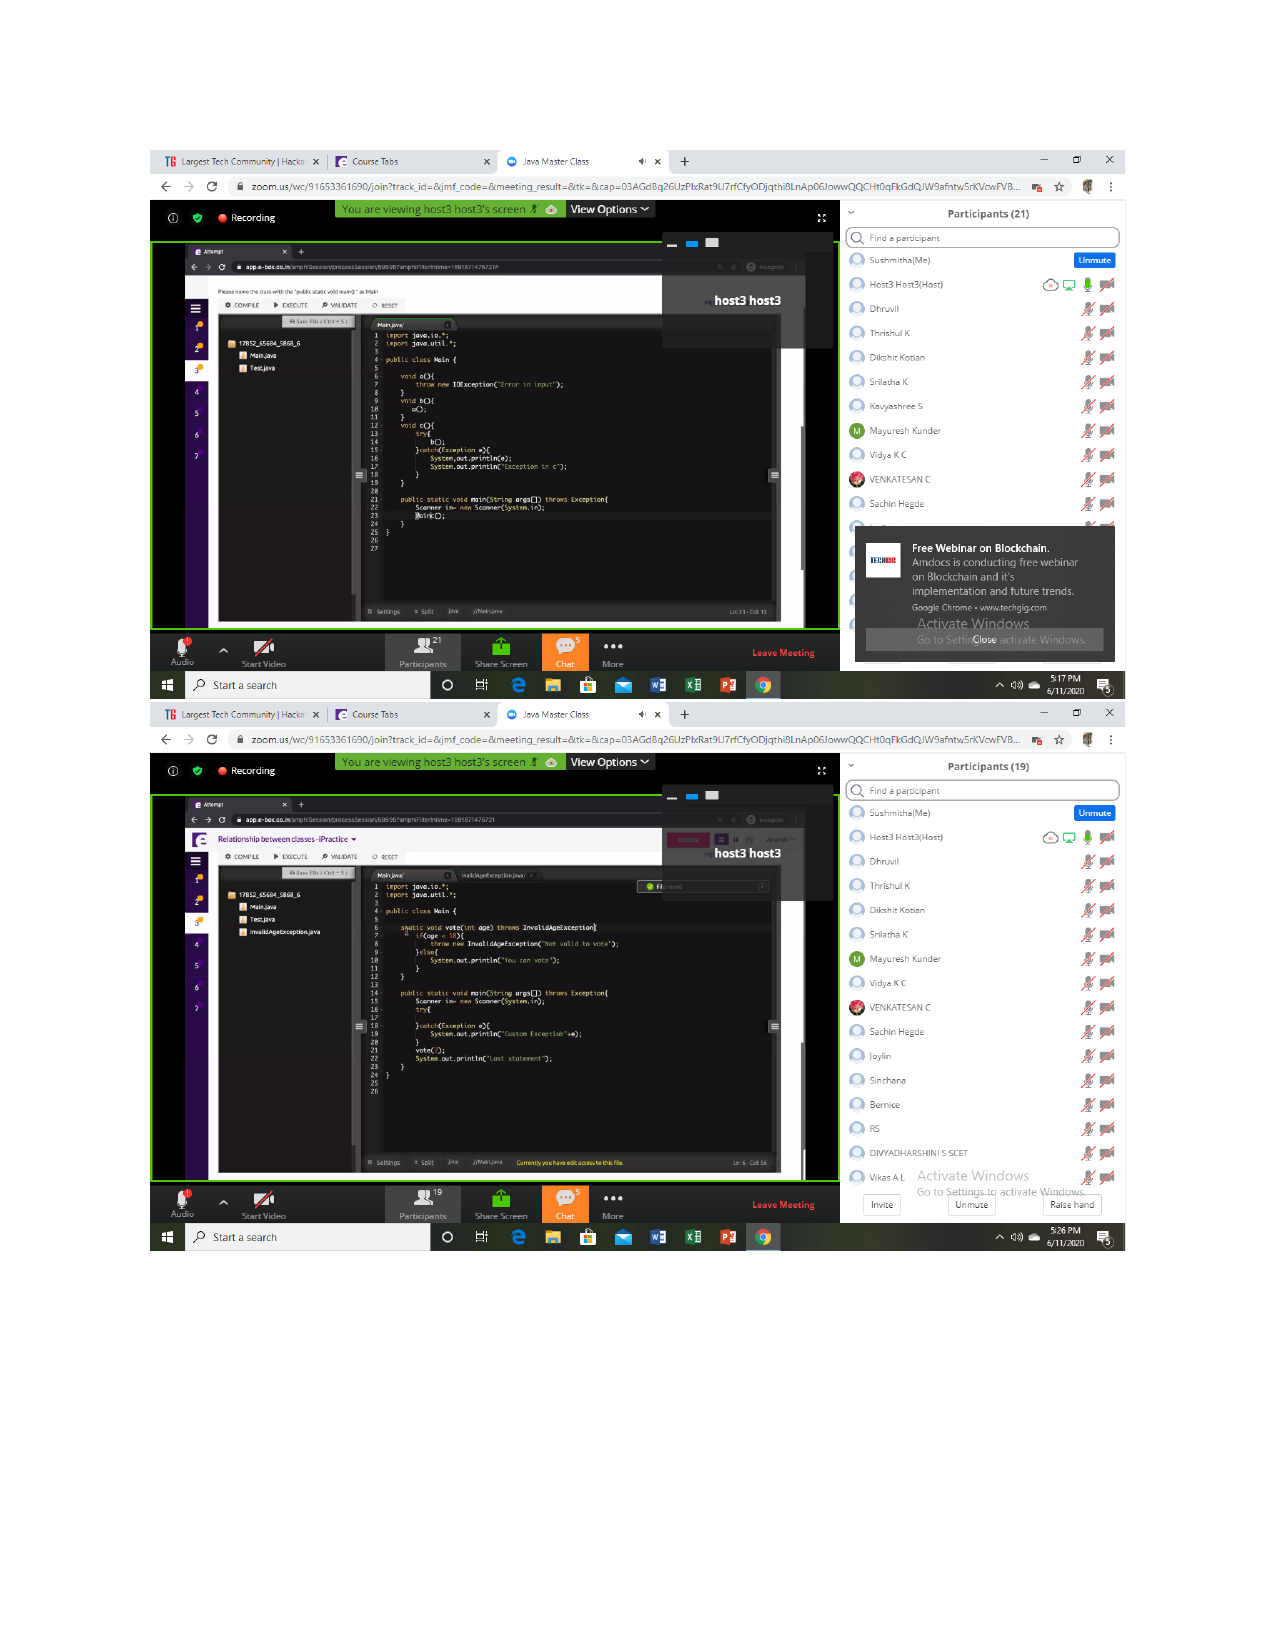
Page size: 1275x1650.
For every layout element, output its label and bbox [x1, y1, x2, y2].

picture [150, 150, 1125, 699]
picture [150, 702, 1125, 1251]
